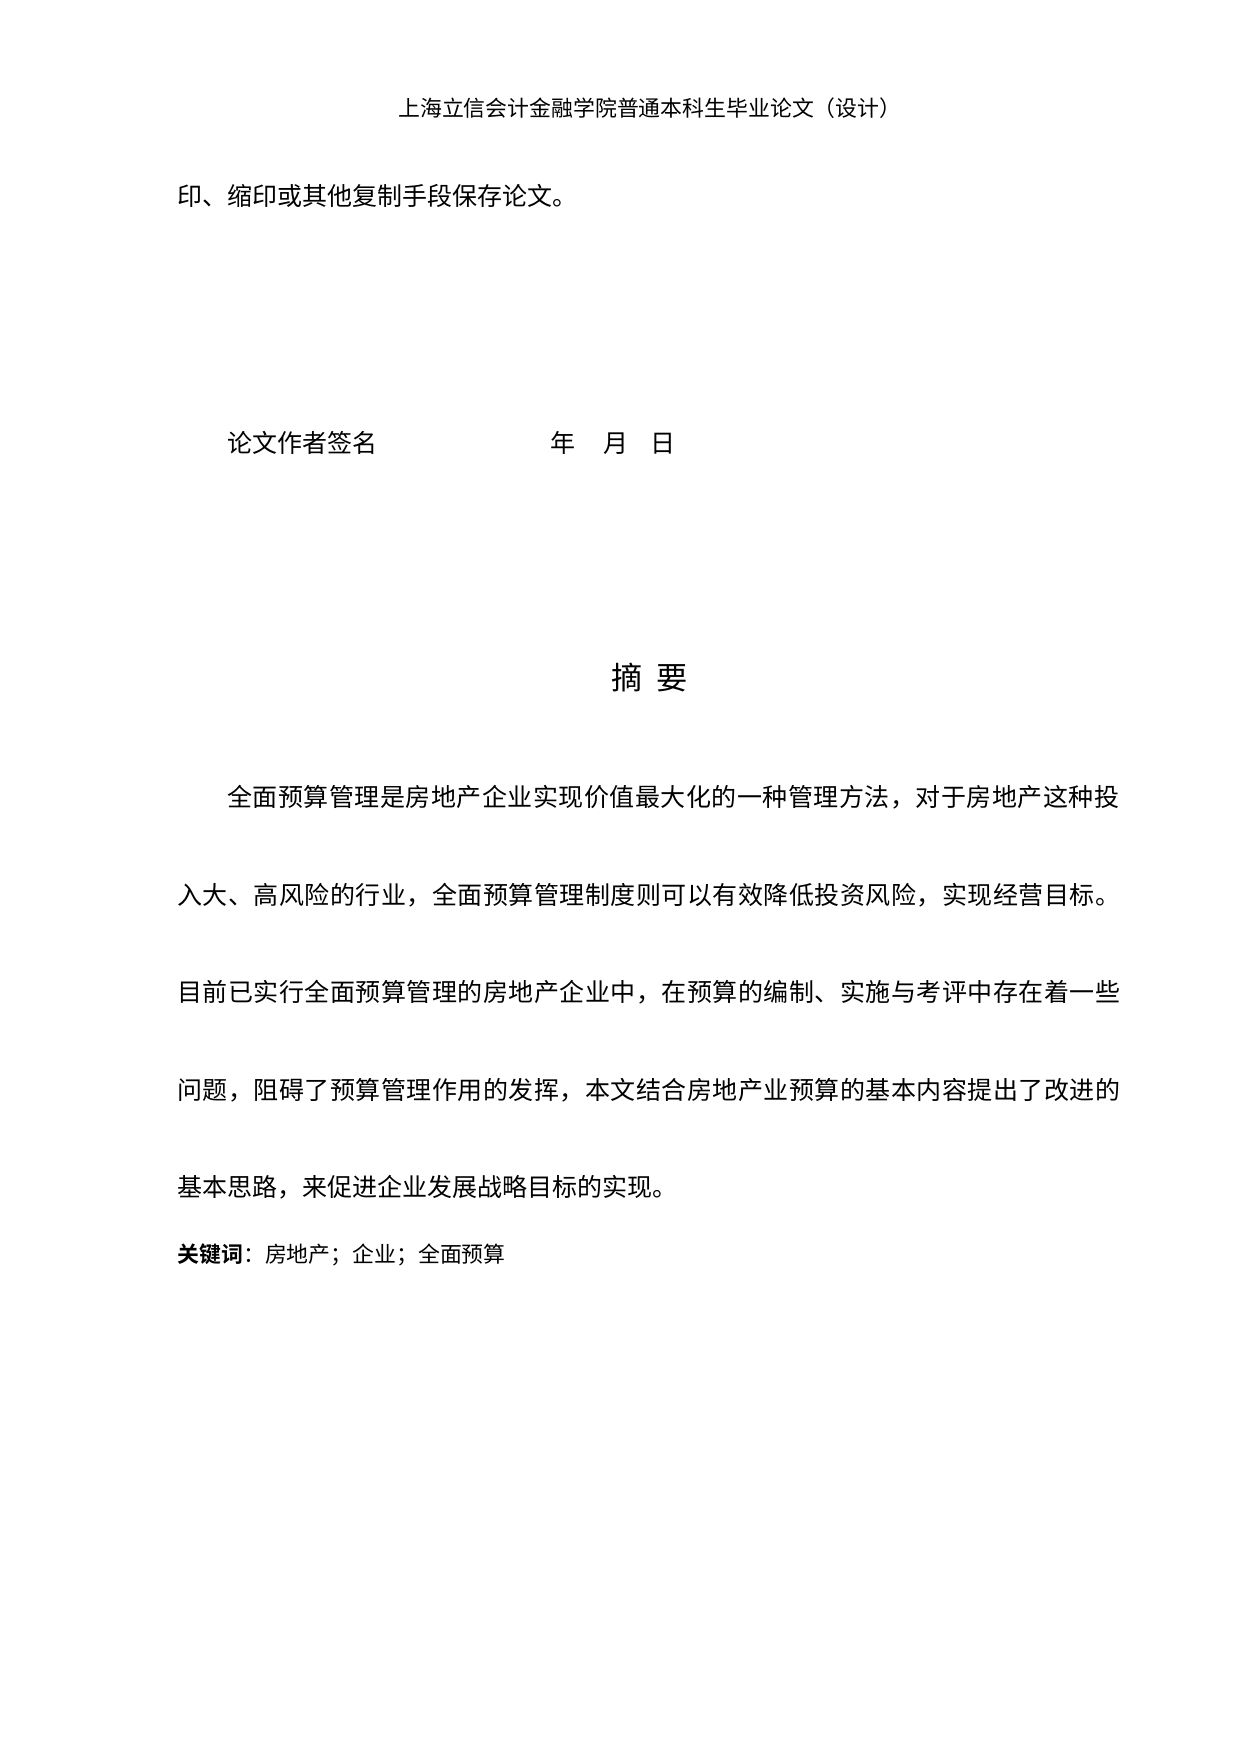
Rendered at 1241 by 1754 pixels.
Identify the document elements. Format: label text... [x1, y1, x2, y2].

text 全面预算管理是房地产企业实现价值最大化的一种管理方法，对于房地产这种投入大、高风险的行业，全面预算管理制度则可以有效降低投资风险，实现经营目标。目前已实行全面预算管理的房地产企业中，在预算的编制、实施与考评中存在着一些问题，阻碍了预算管理作用的发挥，本文结合房地产业预算的基本内容提出了改进的基本思路，来促进企业发展战略目标的实现。 [177, 763, 1122, 1218]
text 论文作者签名 年 月 日 [177, 409, 1122, 474]
text 关键词：房地产；企业；全面预算 [177, 1237, 1122, 1269]
text 摘 要 [177, 643, 1122, 708]
text 本人同意上海立信会计金融学院保留使用学位论文的规定，即：学校有权保留送交论文的复印件，允许论文被查阅和借阅；学校可以上网公布全部内容，可以采用影印、缩印或其他复制手段保存论文。 [177, 162, 1122, 227]
